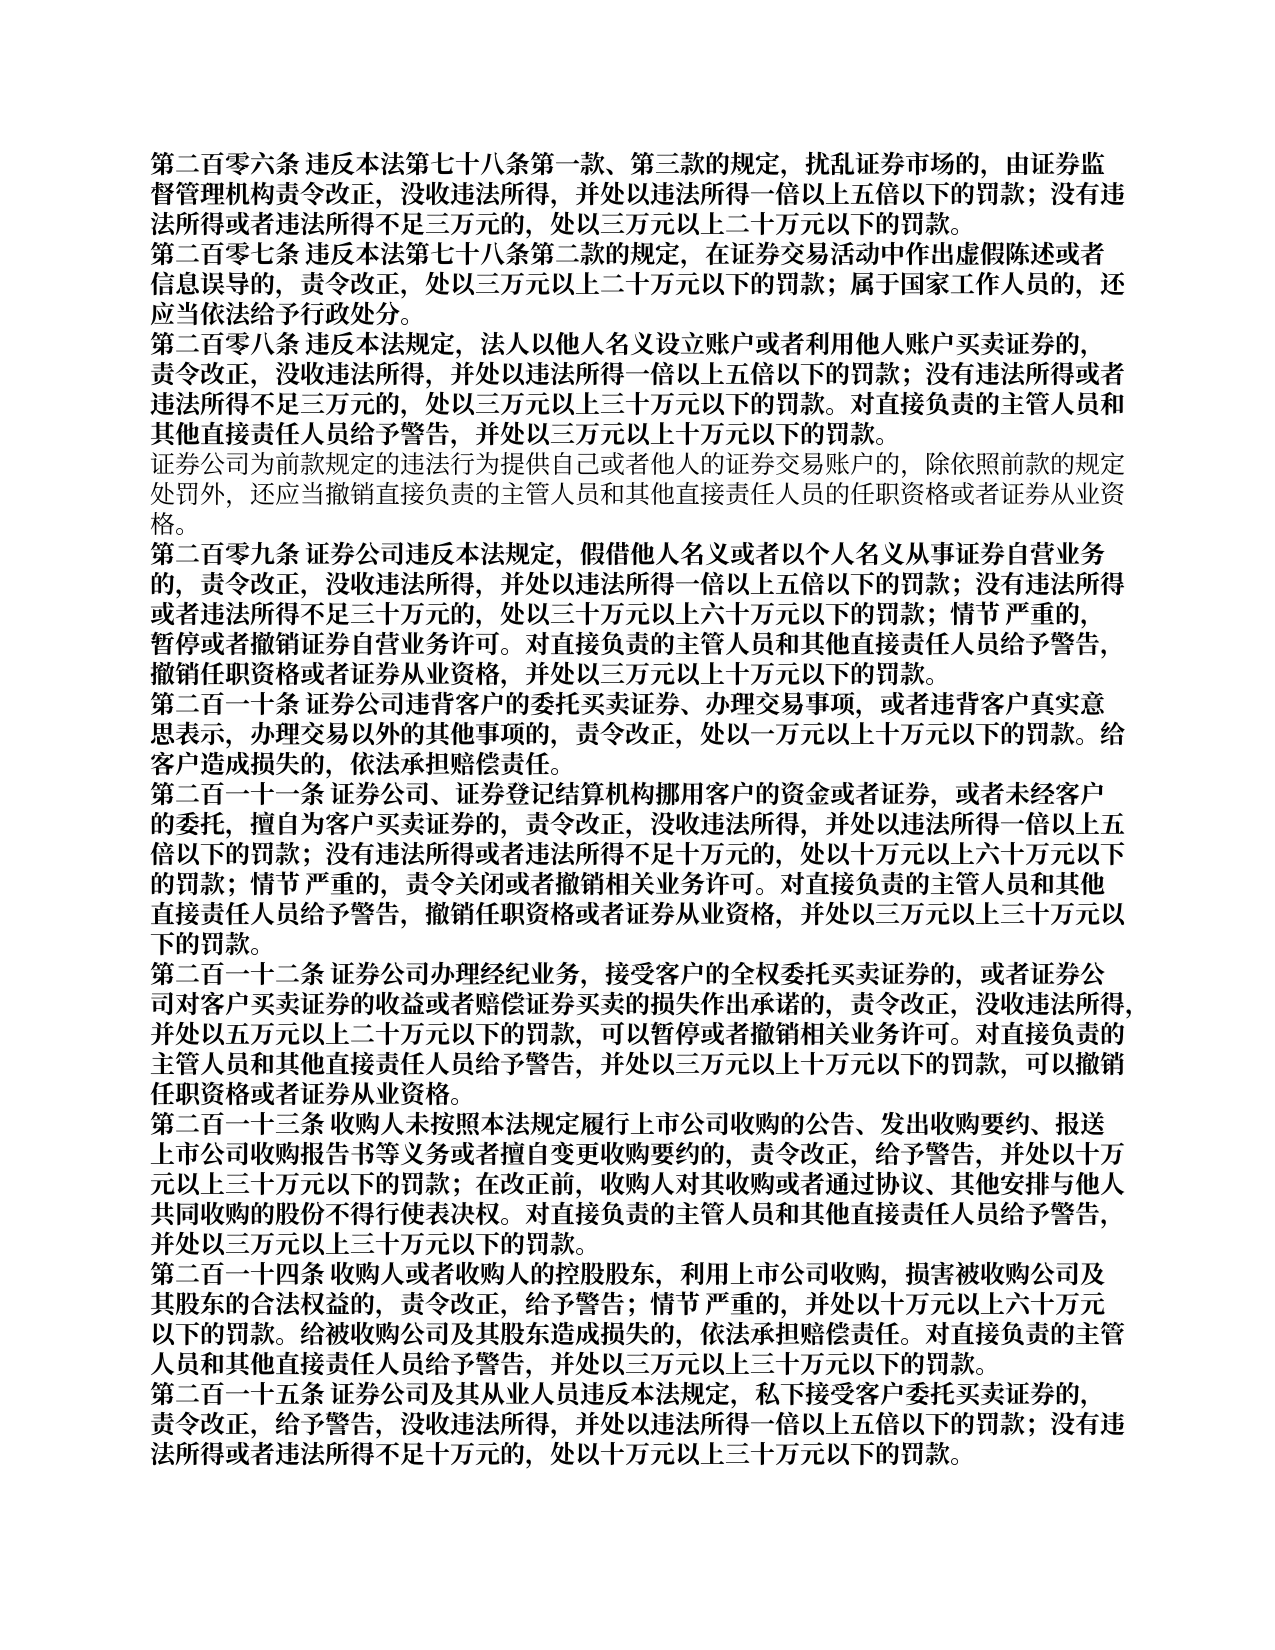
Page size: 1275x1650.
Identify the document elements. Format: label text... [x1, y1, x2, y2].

subtitle 第二百零八条 违反本法规定，法人以他人名义设立账户或者利用他人账户买卖证券的，责令改正，没收违法所得，并处以违法所得一倍以上五倍以下的罚款；没有违法所得或者违法所得不足三万元的，处以三万元以上三十万元以下的罚款。对直接负责的主管人员和其他直接责任人员给予警告，并处以三万元以上十万元以下的罚款。 [150, 330, 1125, 450]
text 证券公司为前款规定的违法行为提供自己或者他人的证券交易账户的，除依照前款的规定处罚外，还应当撤销直接负责的主管人员和其他直接责任人员的任职资格或者证券从业资格。 [150, 450, 1125, 540]
subtitle 第二百一十一条 证券公司、证券登记结算机构挪用客户的资金或者证券，或者未经客户的委托，擅自为客户买卖证券的，责令改正，没收违法所得，并处以违法所得一倍以上五倍以下的罚款；没有违法所得或者违法所得不足十万元的，处以十万元以上六十万元以下的罚款；情节 严重的，责令关闭或者撤销相关业务许可。对直接负责的主管人员和其他直接责任人员给予警告，撤销任职资格或者证券从业资格，并处以三万元以上三十万元以下的罚款。 [150, 780, 1125, 960]
subtitle 第二百一十三条 收购人未按照本法规定履行上市公司收购的公告、发出收购要约、报送上市公司收购报告书等义务或者擅自变更收购要约的，责令改正，给予警告，并处以十万元以上三十万元以下的罚款；在改正前，收购人对其收购或者通过协议、其他安排与他人共同收购的股份不得行使表决权。对直接负责的主管人员和其他直接责任人员给予警告，并处以三万元以上三十万元以下的罚款。 [150, 1110, 1125, 1260]
subtitle 第二百一十五条 证券公司及其从业人员违反本法规定，私下接受客户委托买卖证券的，责令改正，给予警告，没收违法所得，并处以违法所得一倍以上五倍以下的罚款；没有违法所得或者违法所得不足十万元的，处以十万元以上三十万元以下的罚款。 [150, 1380, 1125, 1470]
subtitle 第二百一十条 证券公司违背客户的委托买卖证券、办理交易事项，或者违背客户真实意思表示，办理交易以外的其他事项的，责令改正，处以一万元以上十万元以下的罚款。给客户造成损失的，依法承担赔偿责任。 [150, 690, 1125, 780]
subtitle 第二百零九条 证券公司违反本法规定，假借他人名义或者以个人名义从事证券自营业务的，责令改正，没收违法所得，并处以违法所得一倍以上五倍以下的罚款；没有违法所得或者违法所得不足三十万元的，处以三十万元以上六十万元以下的罚款；情节 严重的，暂停或者撤销证券自营业务许可。对直接负责的主管人员和其他直接责任人员给予警告，撤销任职资格或者证券从业资格，并处以三万元以上十万元以下的罚款。 [150, 540, 1125, 690]
subtitle 第二百一十四条 收购人或者收购人的控股股东，利用上市公司收购，损害被收购公司及其股东的合法权益的，责令改正，给予警告；情节 严重的，并处以十万元以上六十万元以下的罚款。给被收购公司及其股东造成损失的，依法承担赔偿责任。对直接负责的主管人员和其他直接责任人员给予警告，并处以三万元以上三十万元以下的罚款。 [150, 1260, 1125, 1380]
subtitle 第二百零六条 违反本法第七十八条第一款、第三款的规定，扰乱证券市场的，由证券监督管理机构责令改正，没收违法所得，并处以违法所得一倍以上五倍以下的罚款；没有违法所得或者违法所得不足三万元的，处以三万元以上二十万元以下的罚款。 [150, 150, 1125, 240]
subtitle 第二百一十二条 证券公司办理经纪业务，接受客户的全权委托买卖证券的，或者证券公司对客户买卖证券的收益或者赔偿证券买卖的损失作出承诺的，责令改正，没收违法所得，并处以五万元以上二十万元以下的罚款，可以暂停或者撤销相关业务许可。对直接负责的主管人员和其他直接责任人员给予警告，并处以三万元以上十万元以下的罚款，可以撤销任职资格或者证券从业资格。 [150, 960, 1125, 1110]
subtitle 第二百零七条 违反本法第七十八条第二款的规定，在证券交易活动中作出虚假陈述或者信息误导的，责令改正，处以三万元以上二十万元以下的罚款；属于国家工作人员的，还应当依法给予行政处分。 [150, 240, 1125, 330]
